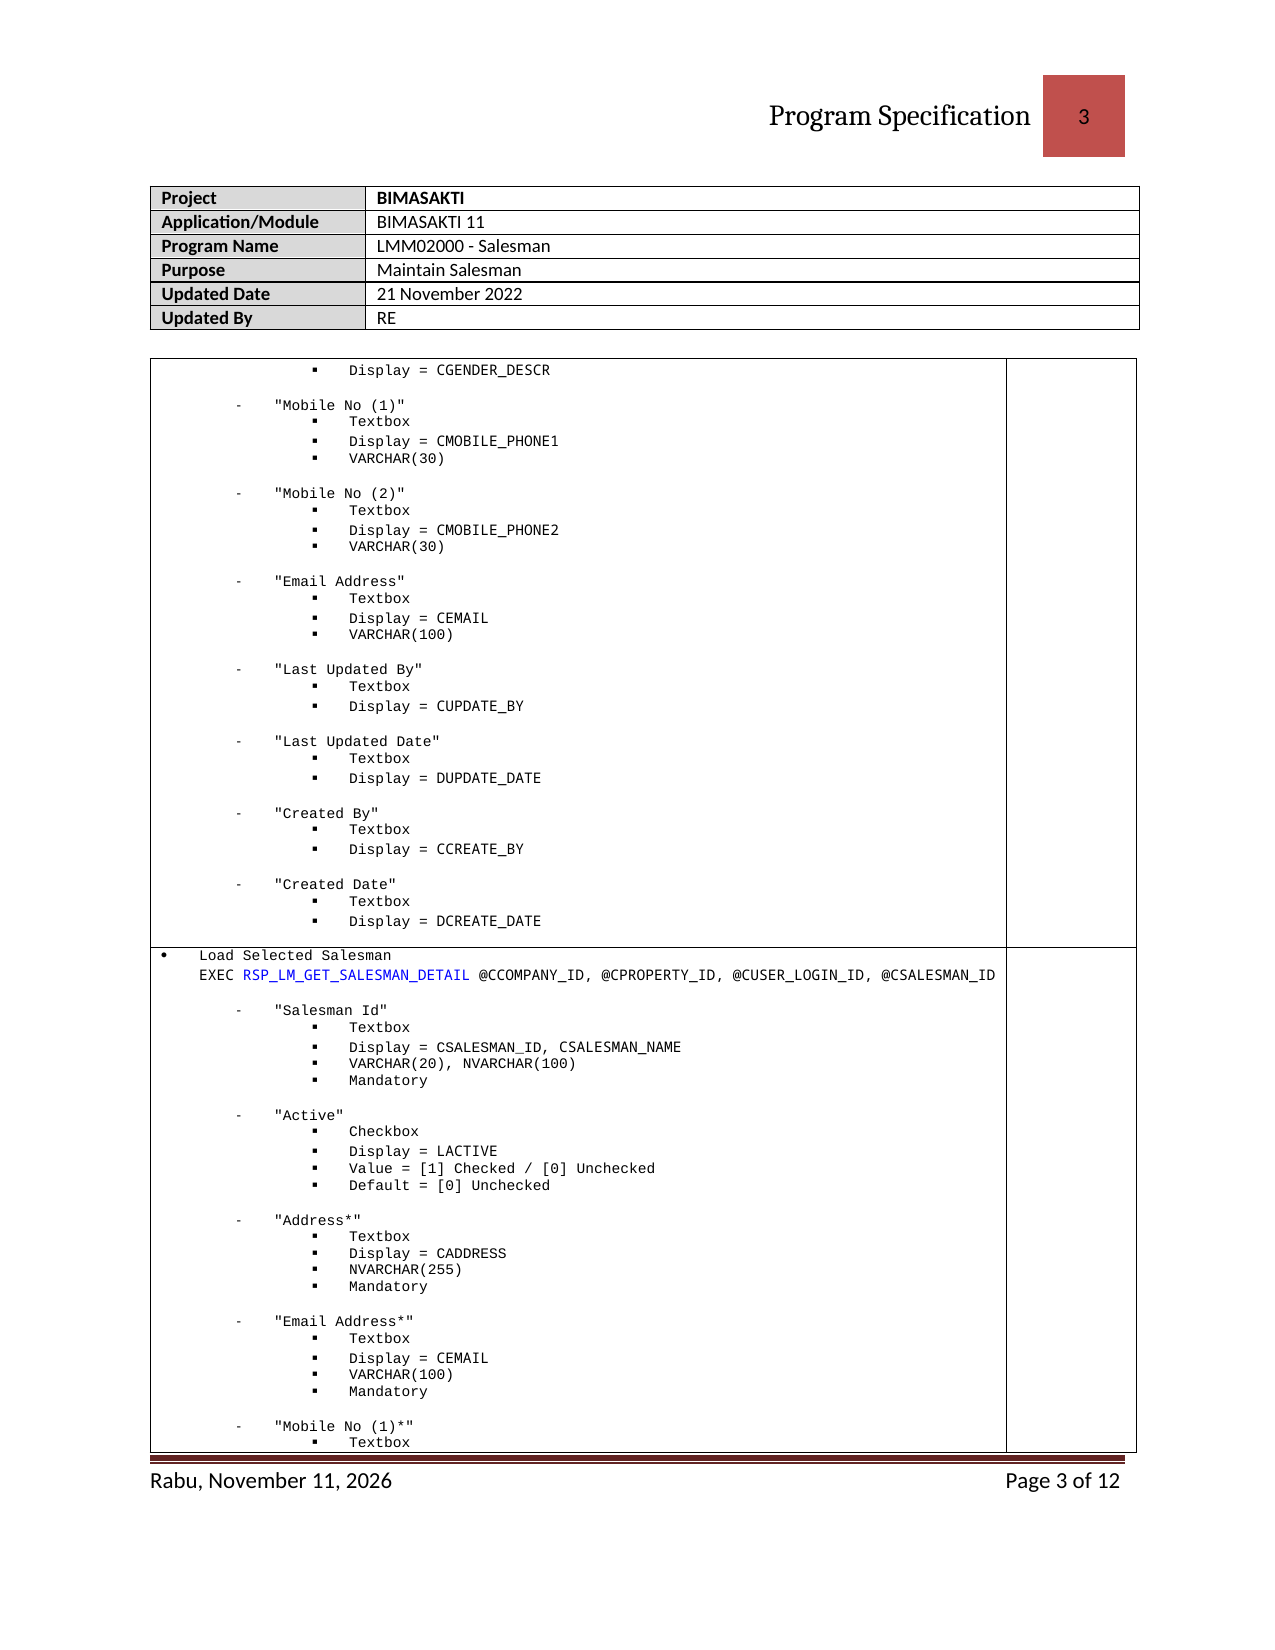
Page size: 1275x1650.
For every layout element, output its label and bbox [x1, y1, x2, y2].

table_cell [151, 359, 1006, 947]
table_cell [1007, 948, 1136, 1452]
table_cell [151, 948, 1006, 1452]
table_cell [1007, 359, 1136, 947]
